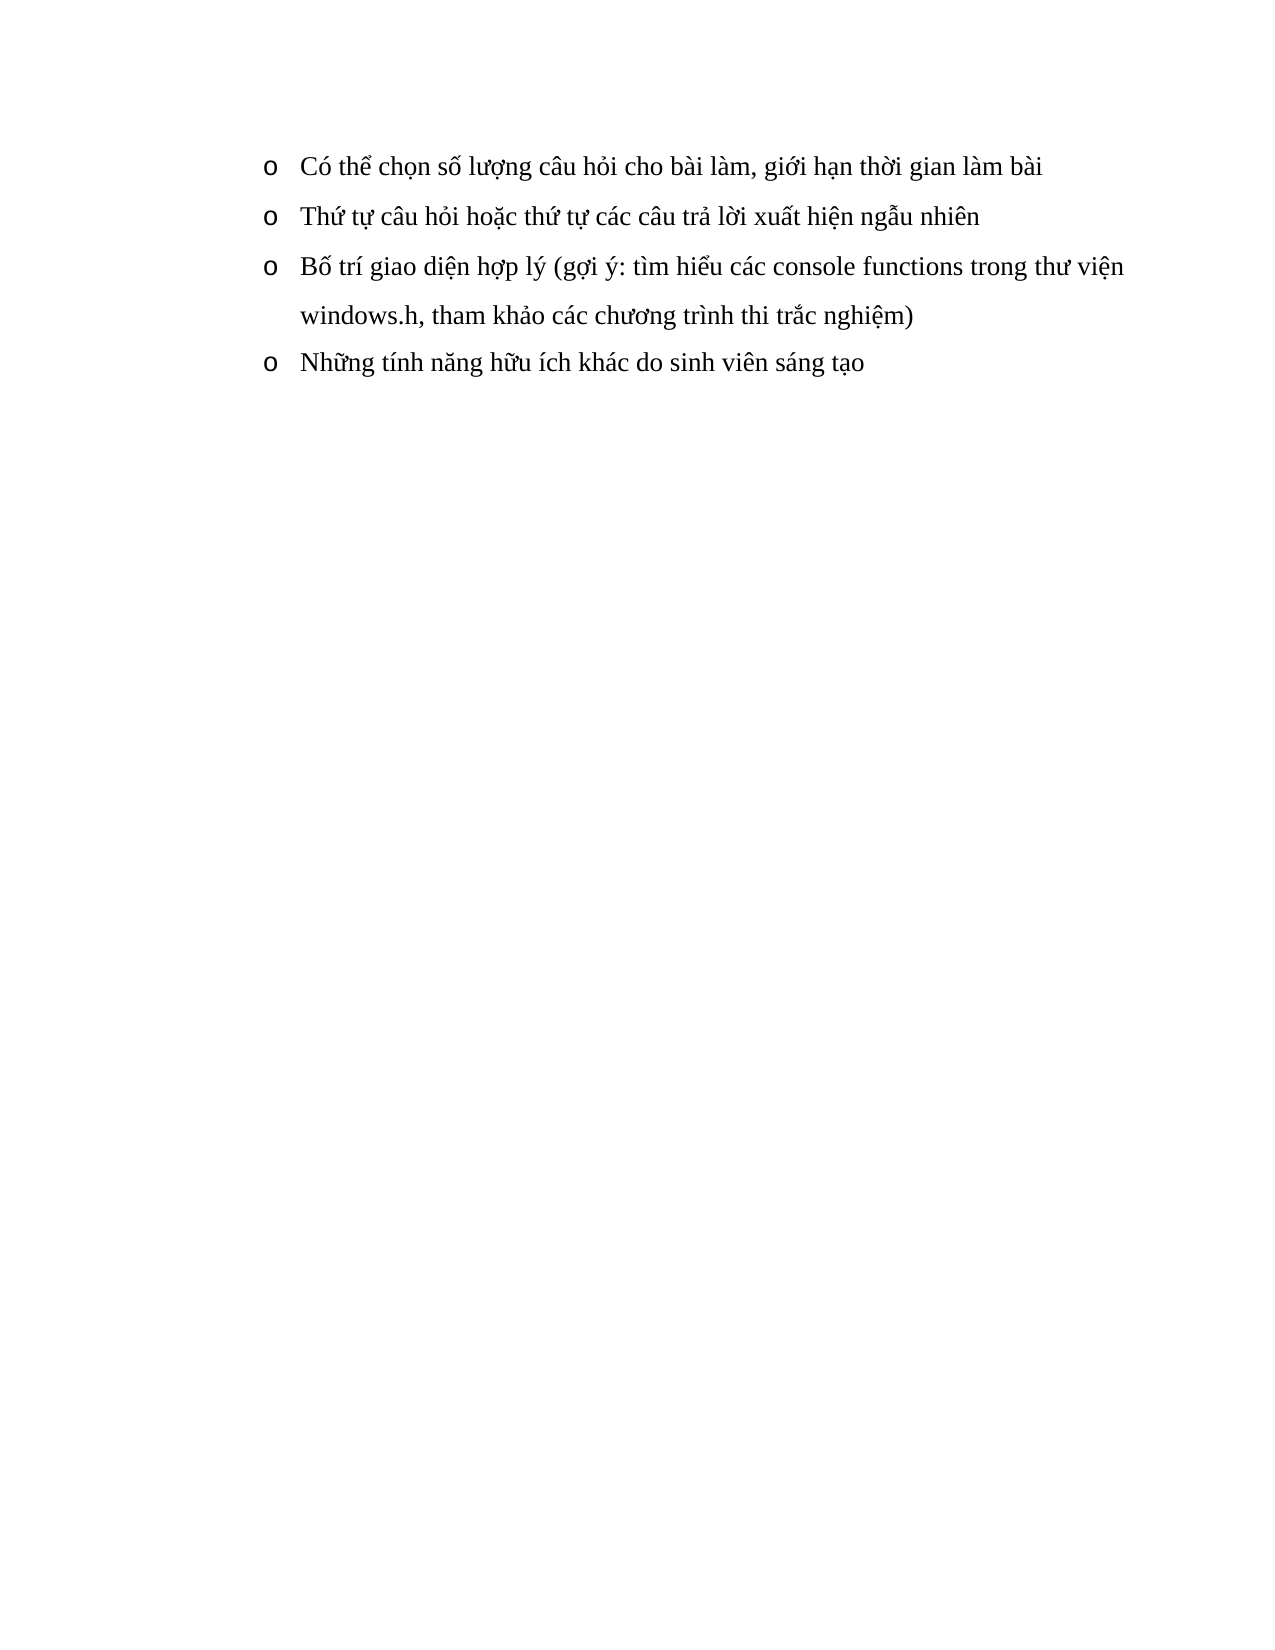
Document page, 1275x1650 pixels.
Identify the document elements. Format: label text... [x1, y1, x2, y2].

list Có thể chọn số lượng câu hỏi cho bài làm, giới hạn thời gian làm bài [262, 150, 1125, 183]
list Bố trí giao diện hợp lý (gợi ý: tìm hiểu các console functions trong thư viện windows.h, tham khảo các chương trình thi trắc nghiệm) [262, 250, 1125, 330]
list Những tính năng hữu ích khác do sinh viên sáng tạo [262, 346, 1125, 379]
list Thứ tự câu hỏi hoặc thứ tự các câu trả lời xuất hiện ngẫu nhiên [262, 200, 1125, 233]
